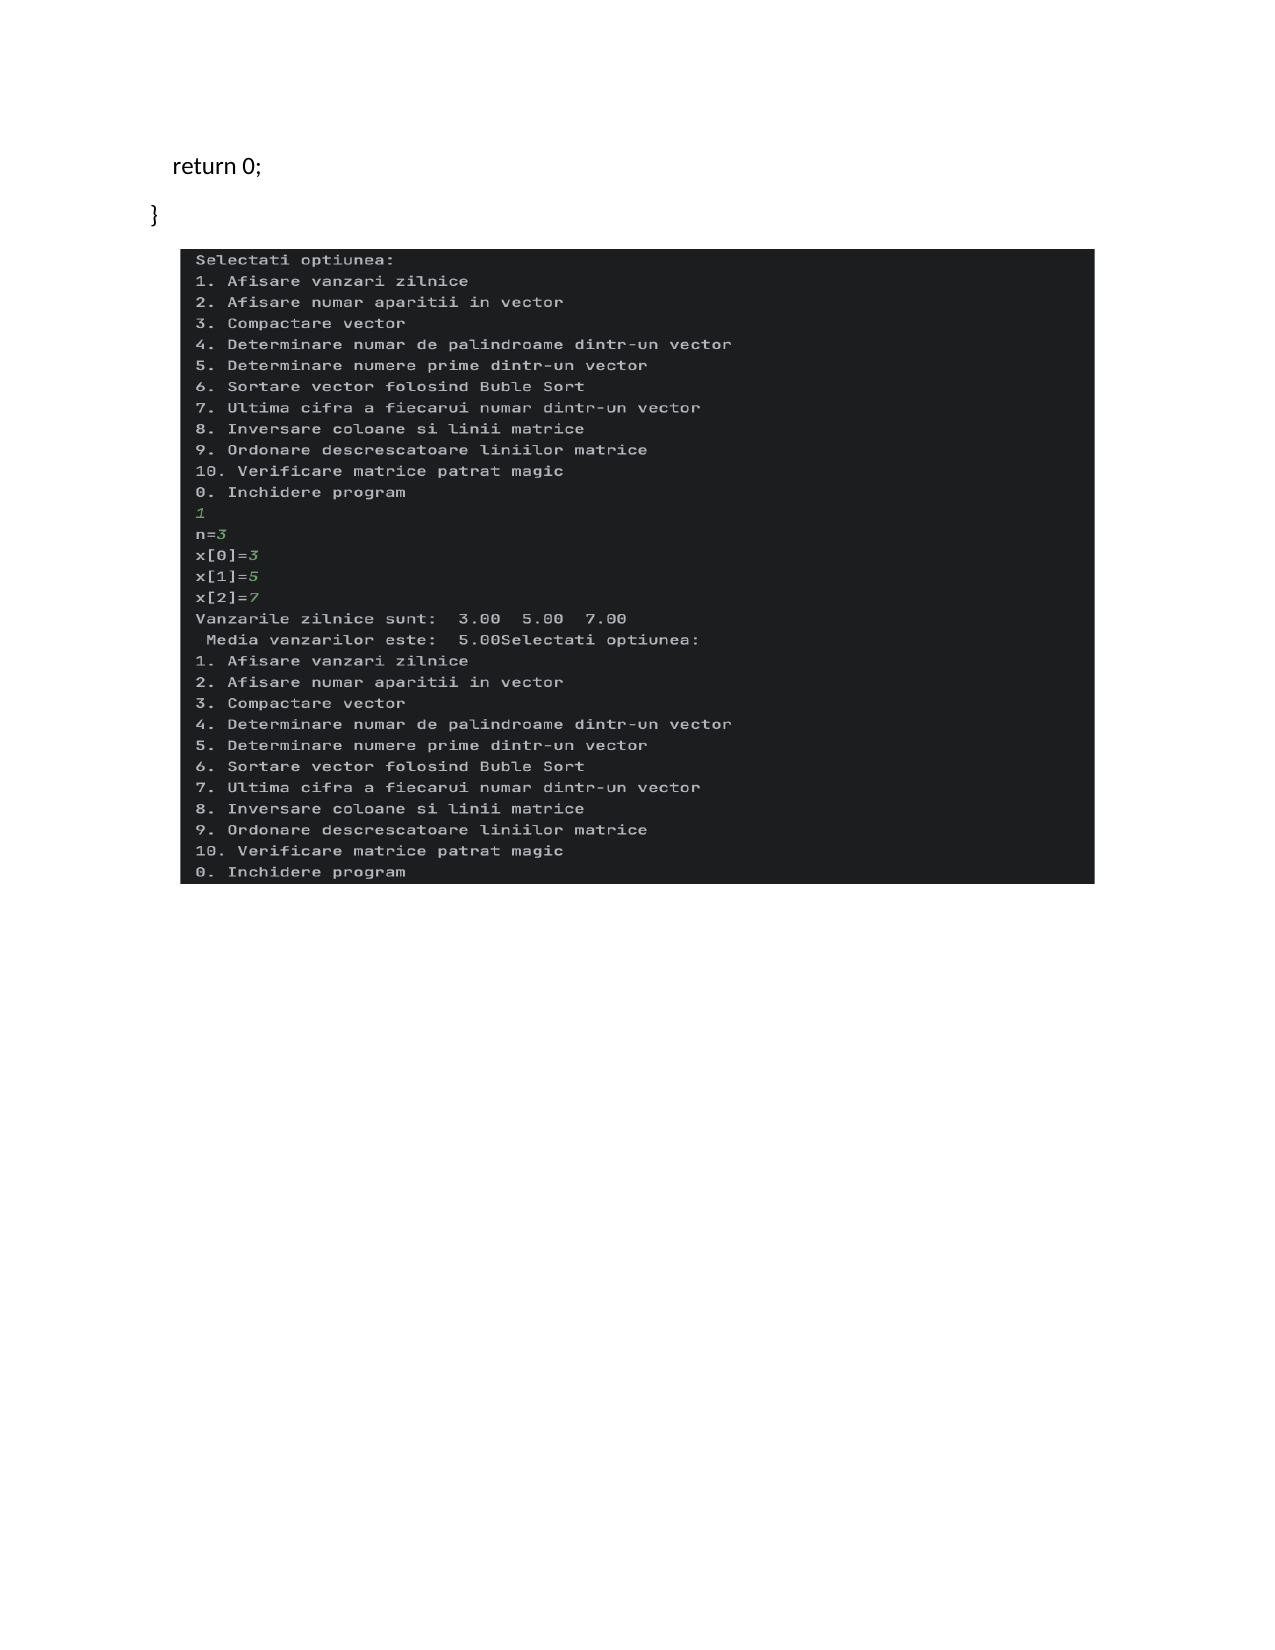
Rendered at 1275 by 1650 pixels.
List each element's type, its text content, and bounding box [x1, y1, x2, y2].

picture [180, 249, 1095, 884]
text } [150, 199, 1125, 230]
text return 0; [150, 150, 1125, 181]
